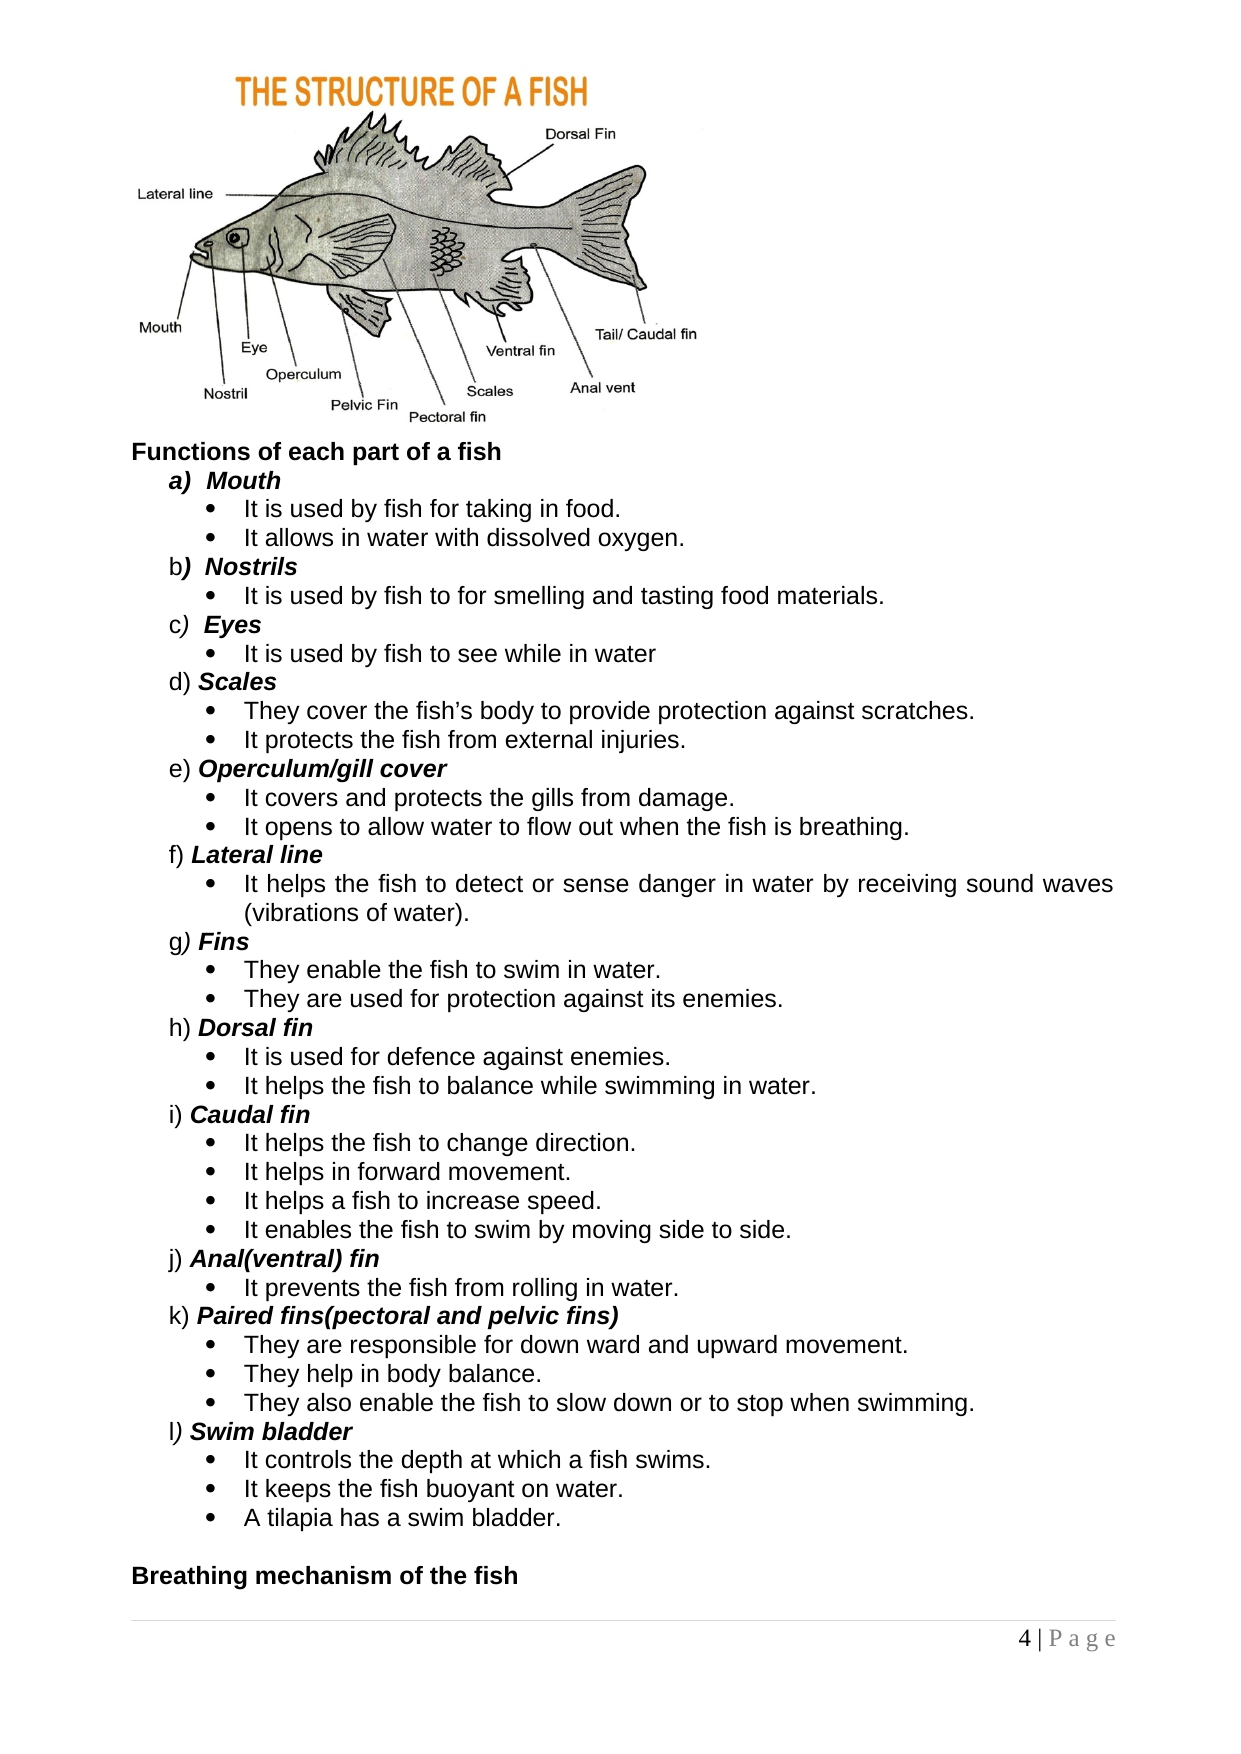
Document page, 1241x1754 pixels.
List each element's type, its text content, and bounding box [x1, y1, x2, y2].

text f) Lateral line [169, 840, 1116, 869]
text k) Paired fins(pectoral and pelvic fins) [169, 1301, 1116, 1330]
list They are used for protection against its enemies. [206, 984, 1116, 1013]
list It is used by fish to for smelling and tasting food materials. [206, 581, 1116, 610]
list It enables the fish to swim by moving side to side. [206, 1215, 1116, 1244]
list They enable the fish to swim in water. [206, 955, 1116, 984]
list It helps the fish to change direction. [206, 1128, 1116, 1157]
text i) Caudal fin [169, 1099, 1116, 1128]
list It helps the fish to balance while swimming in water. [206, 1071, 1116, 1099]
list They help in body balance. [206, 1359, 1116, 1388]
text j) Anal(ventral) fin [169, 1244, 1116, 1272]
list Mouth [169, 466, 1116, 494]
list It is used by fish to see while in water [206, 638, 1116, 667]
text c) Eyes [169, 610, 1116, 638]
picture [131, 57, 705, 437]
list It is used for defence against enemies. [206, 1042, 1116, 1071]
text e) Operculum/gill cover [169, 754, 1116, 783]
text Functions of each part of a fish [131, 437, 1116, 466]
text h) Dorsal fin [169, 1013, 1116, 1042]
list It is used by fish for taking in food. [206, 494, 1116, 523]
list It protects the fish from external injuries. [206, 725, 1116, 754]
list They cover the fish’s body to provide protection against scratches. [206, 696, 1116, 725]
list It helps the fish to detect or sense danger in water by receiving sound waves (vibrations of water). [206, 869, 1116, 927]
list They also enable the fish to slow down or to stop when swimming. [206, 1388, 1116, 1417]
list It covers and protects the gills from damage. [206, 783, 1116, 811]
text d) Scales [169, 667, 1116, 696]
list A tilapia has a swim bladder. [206, 1503, 1116, 1532]
text Breathing mechanism of the fish [131, 1561, 1116, 1589]
list It keeps the fish buoyant on water. [206, 1474, 1116, 1503]
list It opens to allow water to flow out when the fish is breathing. [206, 811, 1116, 840]
text l) Swim bladder [169, 1417, 1116, 1445]
text g) Fins [169, 927, 1116, 955]
list It prevents the fish from rolling in water. [206, 1272, 1116, 1301]
list It controls the depth at which a fish swims. [206, 1445, 1116, 1474]
list They are responsible for down ward and upward movement. [206, 1330, 1116, 1359]
text b) Nostrils [169, 552, 1116, 581]
list It allows in water with dissolved oxygen. [206, 523, 1116, 552]
list It helps a fish to increase speed. [206, 1186, 1116, 1215]
list It helps in forward movement. [206, 1157, 1116, 1186]
